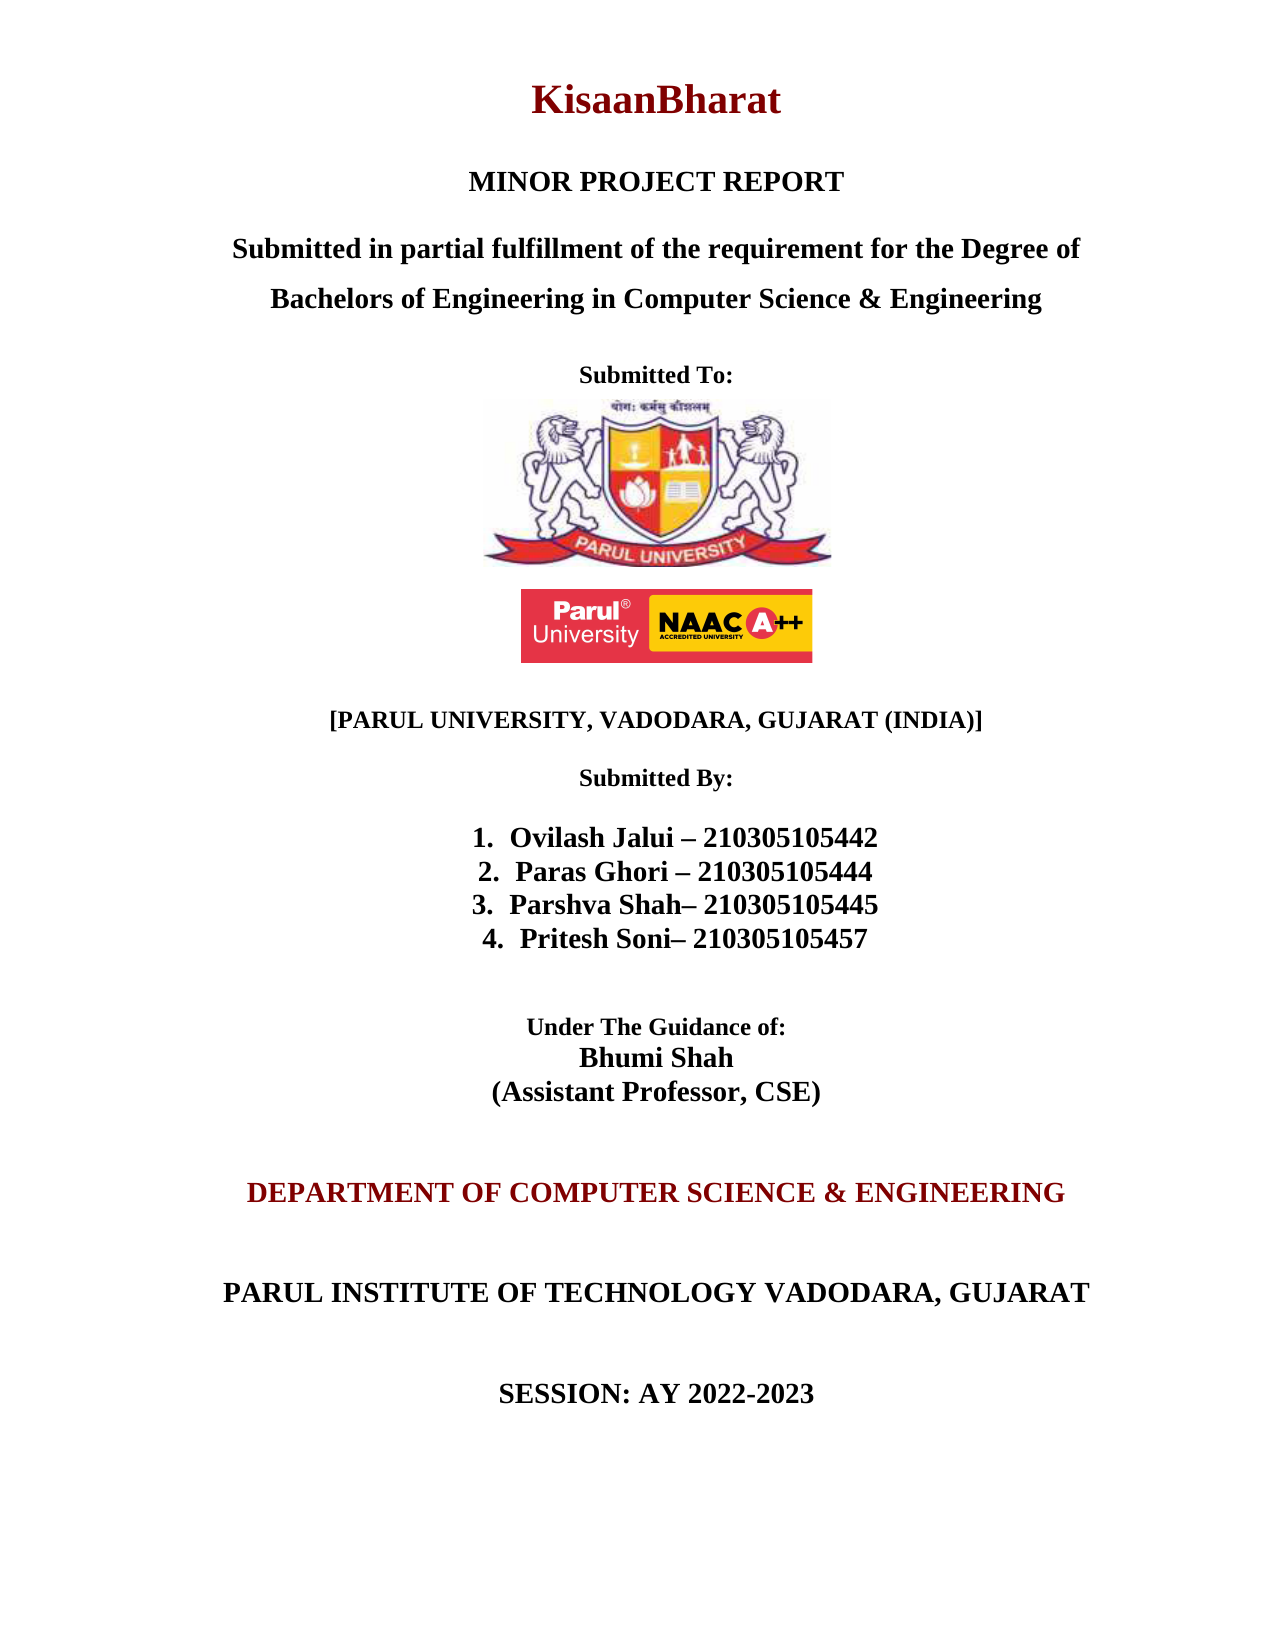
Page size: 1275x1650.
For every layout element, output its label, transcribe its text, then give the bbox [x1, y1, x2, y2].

text Submitted in partial fulfillment of the requirement for the Degree of Bachelors of Engineering in Computer Science & Engineering [187, 231, 1125, 314]
text Under The Guidance of: [187, 1012, 1125, 1041]
list Parshva Shah– 210305105445 [225, 887, 1125, 921]
text PARUL INSTITUTE OF TECHNOLOGY VADODARA, GUJARAT [187, 1275, 1125, 1309]
text Bhumi Shah [187, 1041, 1125, 1074]
text SESSION: AY 2022-2023 [187, 1376, 1125, 1409]
picture [521, 589, 813, 663]
text Submitted To: [187, 360, 1125, 389]
text [PARUL UNIVERSITY, VADODARA, GUJARAT (INDIA)] [187, 705, 1125, 734]
list Paras Ghori – 210305105444 [225, 854, 1125, 887]
text DEPARTMENT OF COMPUTER SCIENCE & ENGINEERING [187, 1175, 1125, 1208]
list Ovilash Jalui – 210305105442 [225, 820, 1125, 854]
list Pritesh Soni– 210305105457 [225, 921, 1125, 954]
text Submitted By: [187, 763, 1125, 791]
text (Assistant Professor, CSE) [187, 1074, 1125, 1108]
text KisaanBharat [187, 75, 1125, 123]
text MINOR PROJECT REPORT [187, 164, 1125, 197]
